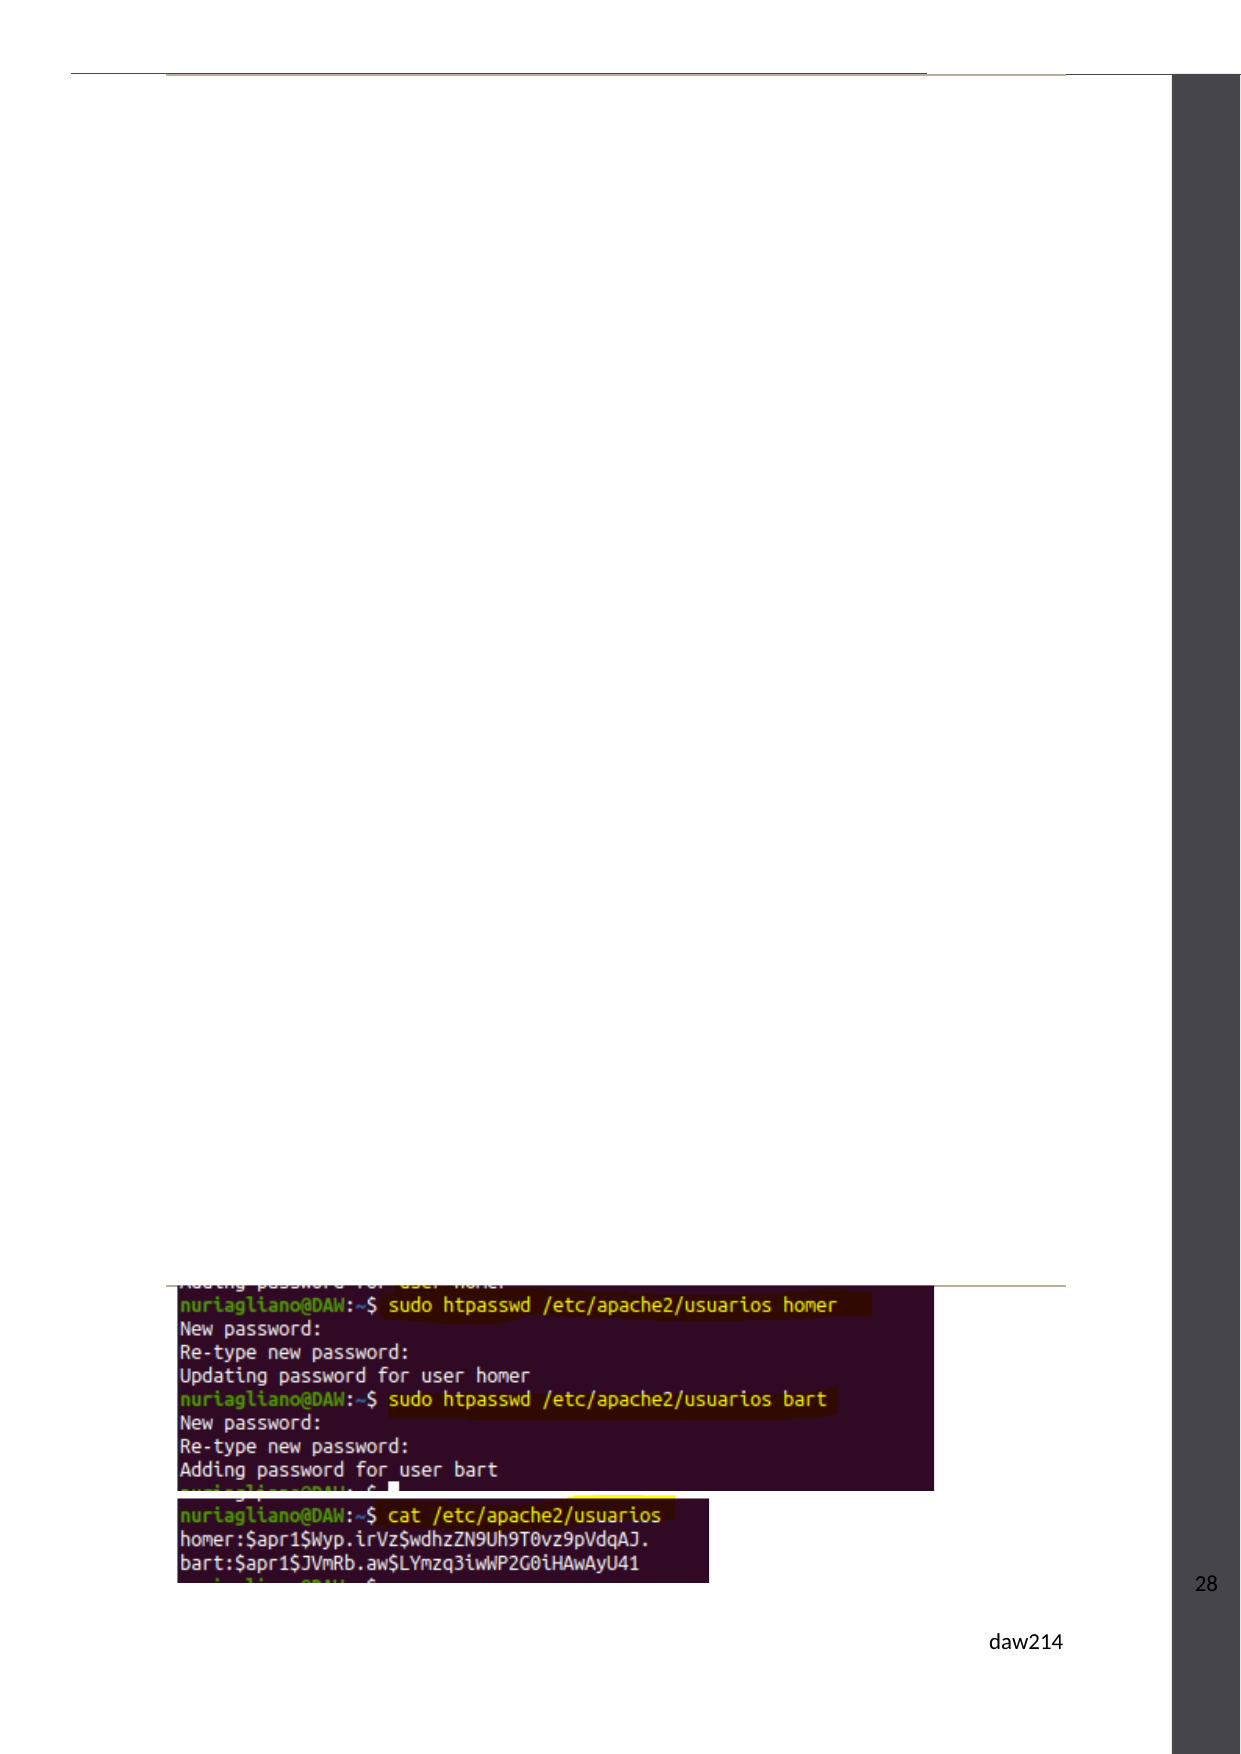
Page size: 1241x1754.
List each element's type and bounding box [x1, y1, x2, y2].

picture [177, 1495, 710, 1583]
picture [177, 1285, 935, 1491]
